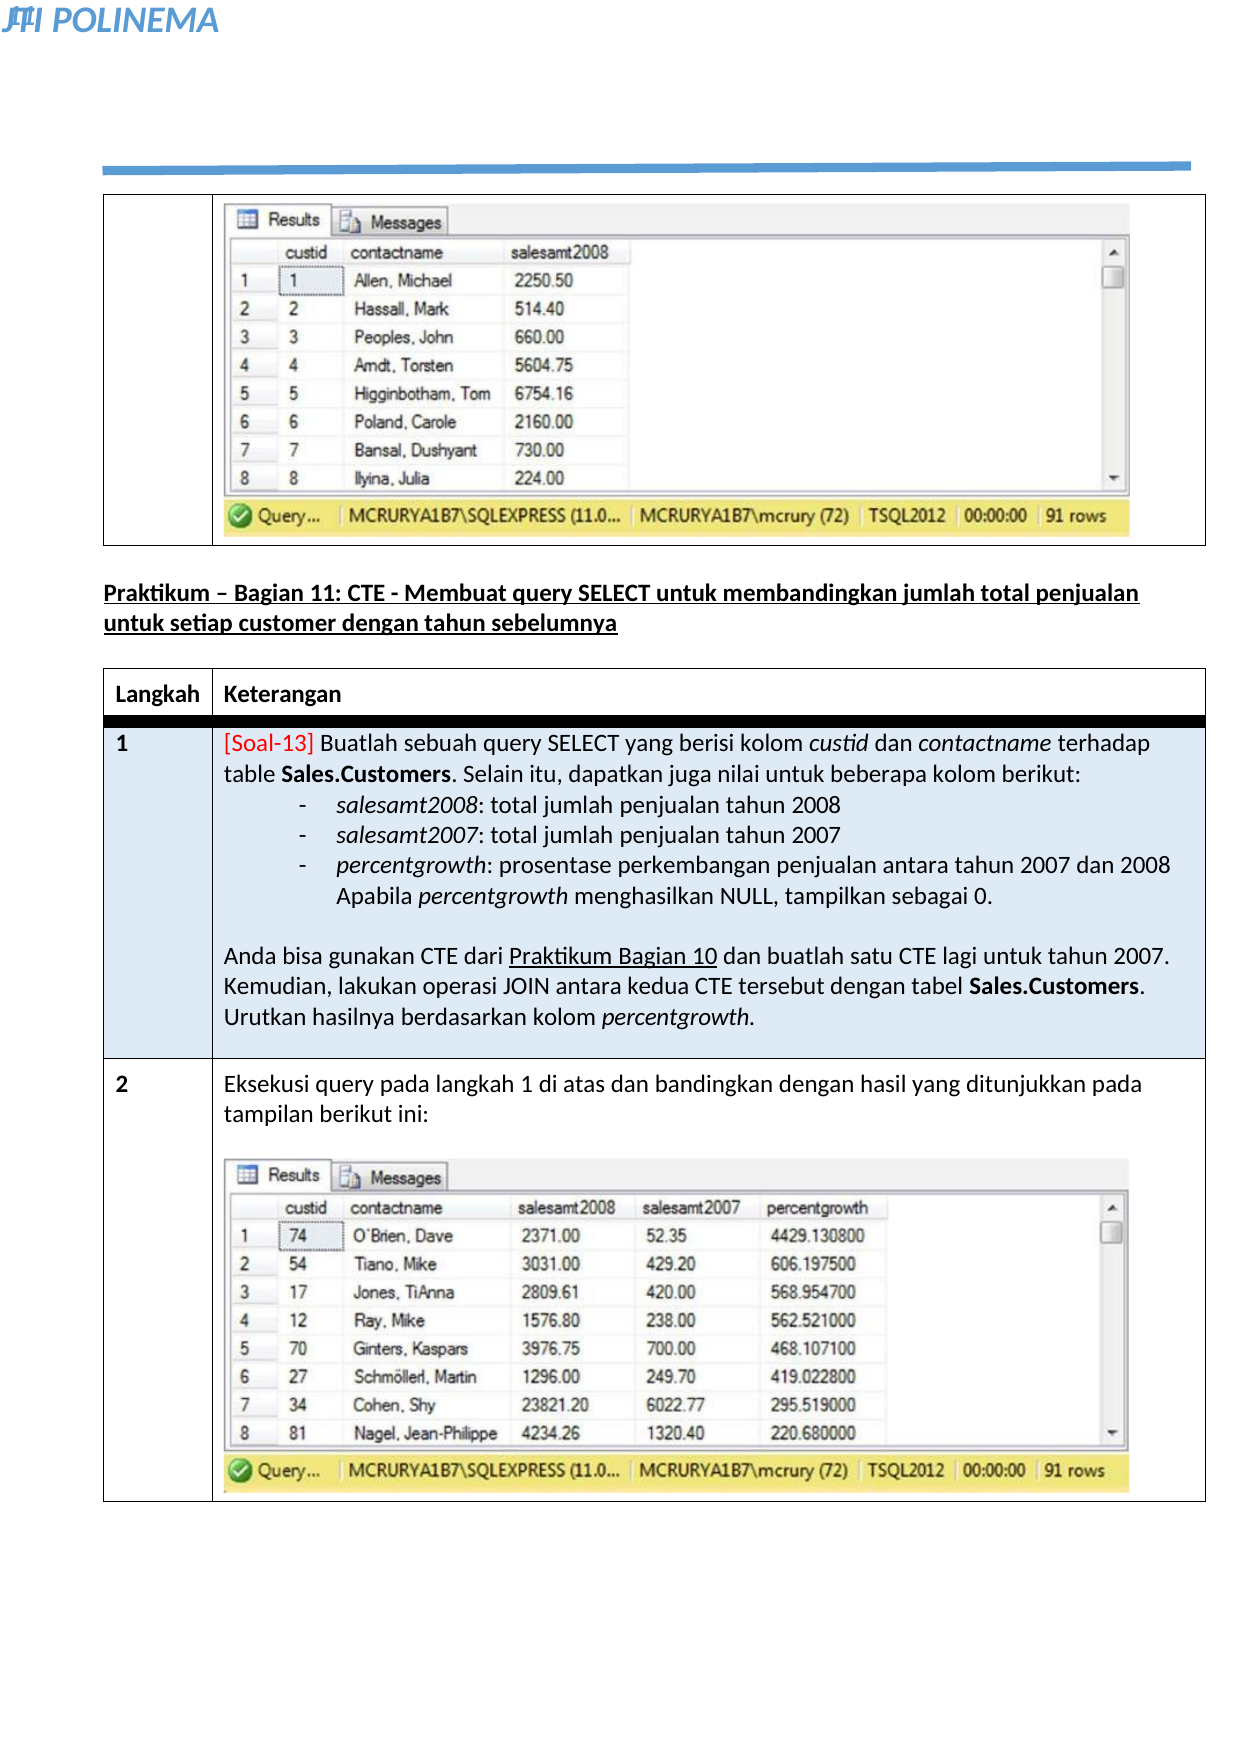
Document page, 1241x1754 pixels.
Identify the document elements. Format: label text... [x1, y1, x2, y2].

table_header [213, 195, 1205, 545]
table_header [104, 195, 212, 545]
text Praktikum – Bagian 11: CTE - Membuat query SELECT untuk membandingkan jumlah total penjualan untuk setiap customer dengan tahun sebelumnya [103, 577, 1156, 638]
table_cell 2 [104, 1059, 212, 1501]
table_cell Eksekusi query pada langkah 1 di atas dan bandingkan dengan hasil yang ditunjukkan pada tampilan berikut ini: [213, 1059, 1205, 1501]
table_header Langkah [104, 669, 212, 715]
table_cell [Soal-13] Buatlah sebuah query SELECT yang berisi kolom custid dan contactname terhadap table Sales.Customers. Selain itu, dapatkan juga nilai untuk beberapa kolom berikut: salesamt2008: total jumlah penjualan tahun 2008 salesamt2007: total jumlah penjualan tahun 2007 percentgrowth: prosentase perkembangan penjualan antara tahun 2007 dan 2008 Apabila percentgrowth menghasilkan NULL, tampilkan sebagai 0. Anda bisa gunakan CTE dari Praktikum Bagian 10 dan buatlah satu CTE lagi untuk tahun 2007. Kemudian, lakukan operasi JOIN antara kedua CTE tersebut dengan tabel Sales.Customers. Urutkan hasilnya berdasarkan kolom percentgrowth. [213, 728, 1205, 1058]
picture [223, 203, 1130, 537]
table_cell 1 [104, 728, 212, 1058]
picture [223, 1158, 1130, 1493]
table_header Keterangan [213, 669, 1205, 715]
